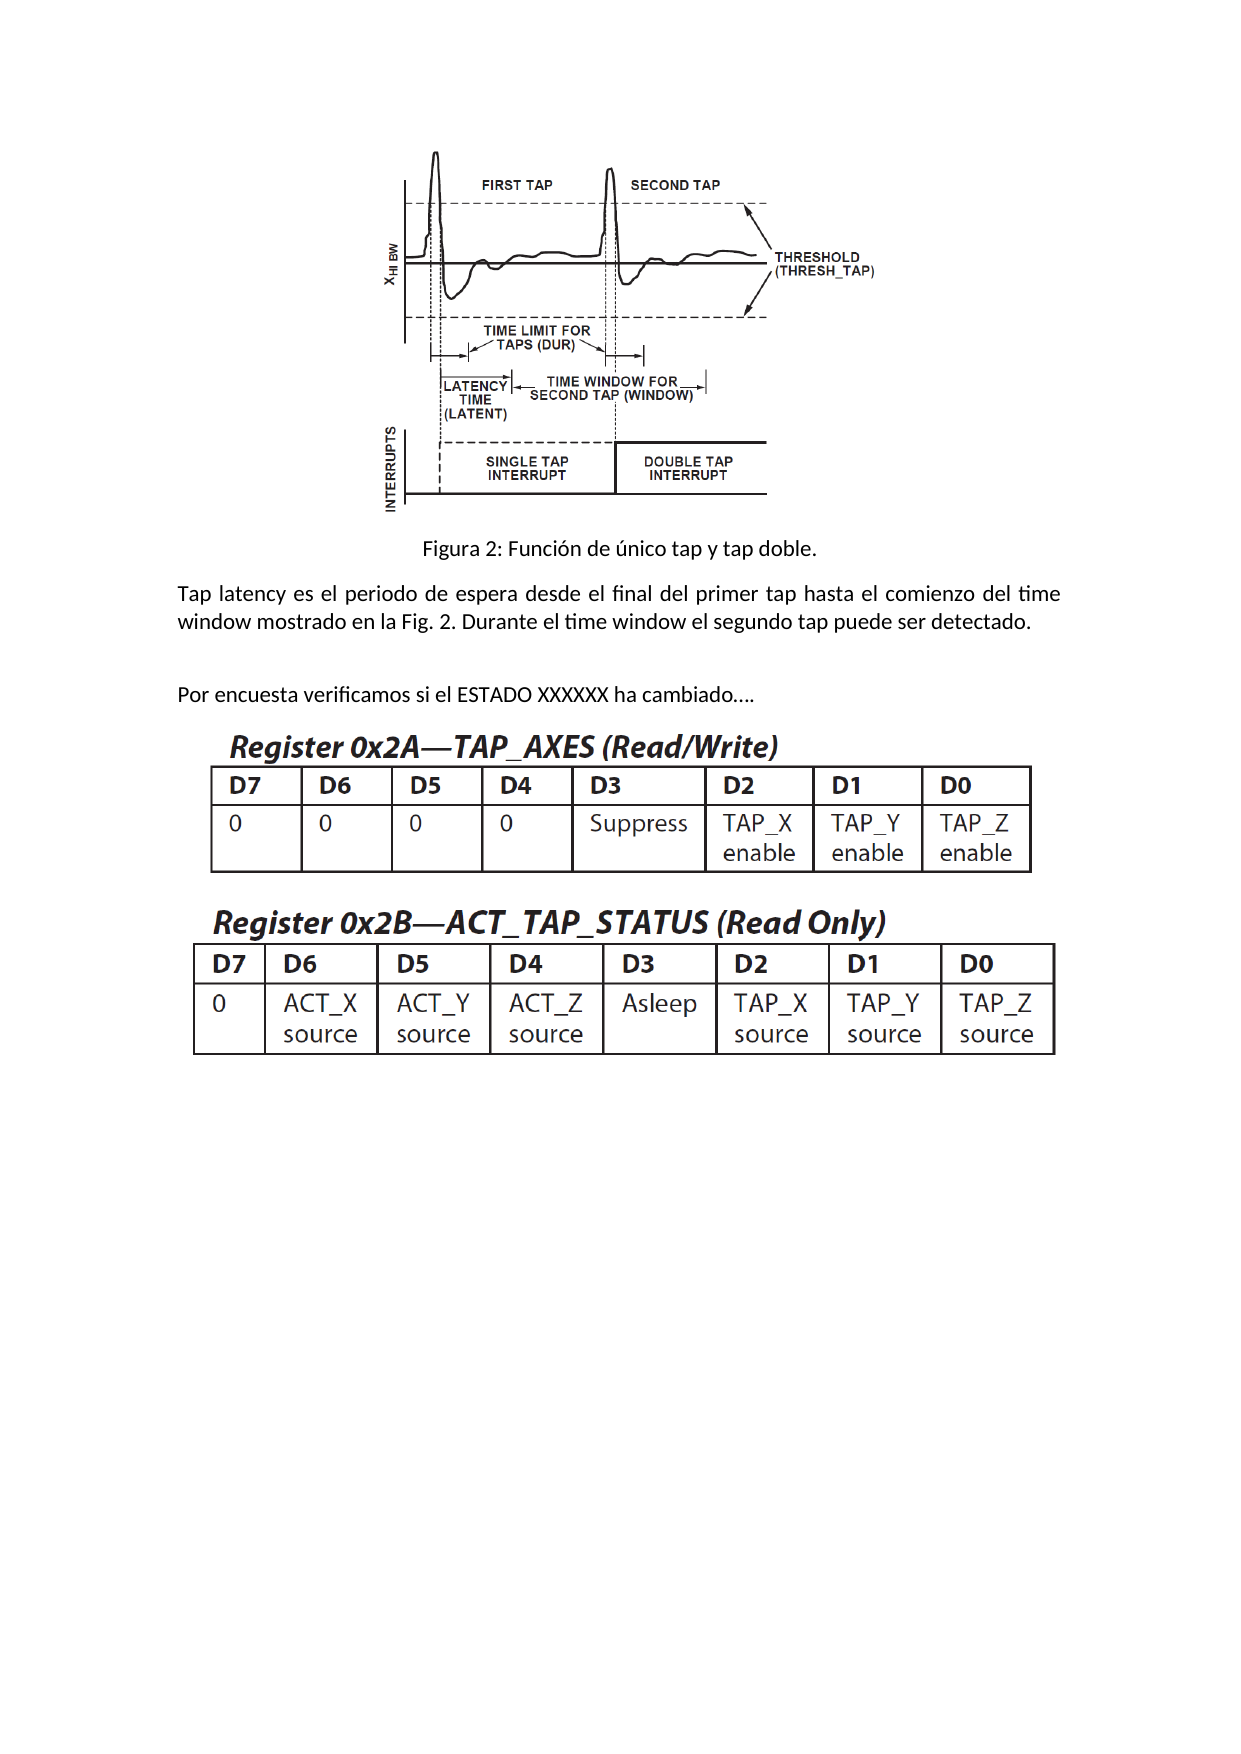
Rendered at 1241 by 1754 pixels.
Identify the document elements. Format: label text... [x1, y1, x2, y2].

text Tap latency es el periodo de espera desde el final del primer tap hasta el comienzo del time window mostrado en la Fig. 2. Durante el time window el segundo tap puede ser detectado. [177, 579, 1063, 635]
text Por encuesta verificamos si el ESTADO XXXXXX ha cambiado…. [177, 680, 1063, 708]
picture [177, 724, 1063, 883]
text Figura 2: Función de único tap y tap doble. [177, 534, 1063, 563]
picture [177, 898, 1063, 1069]
